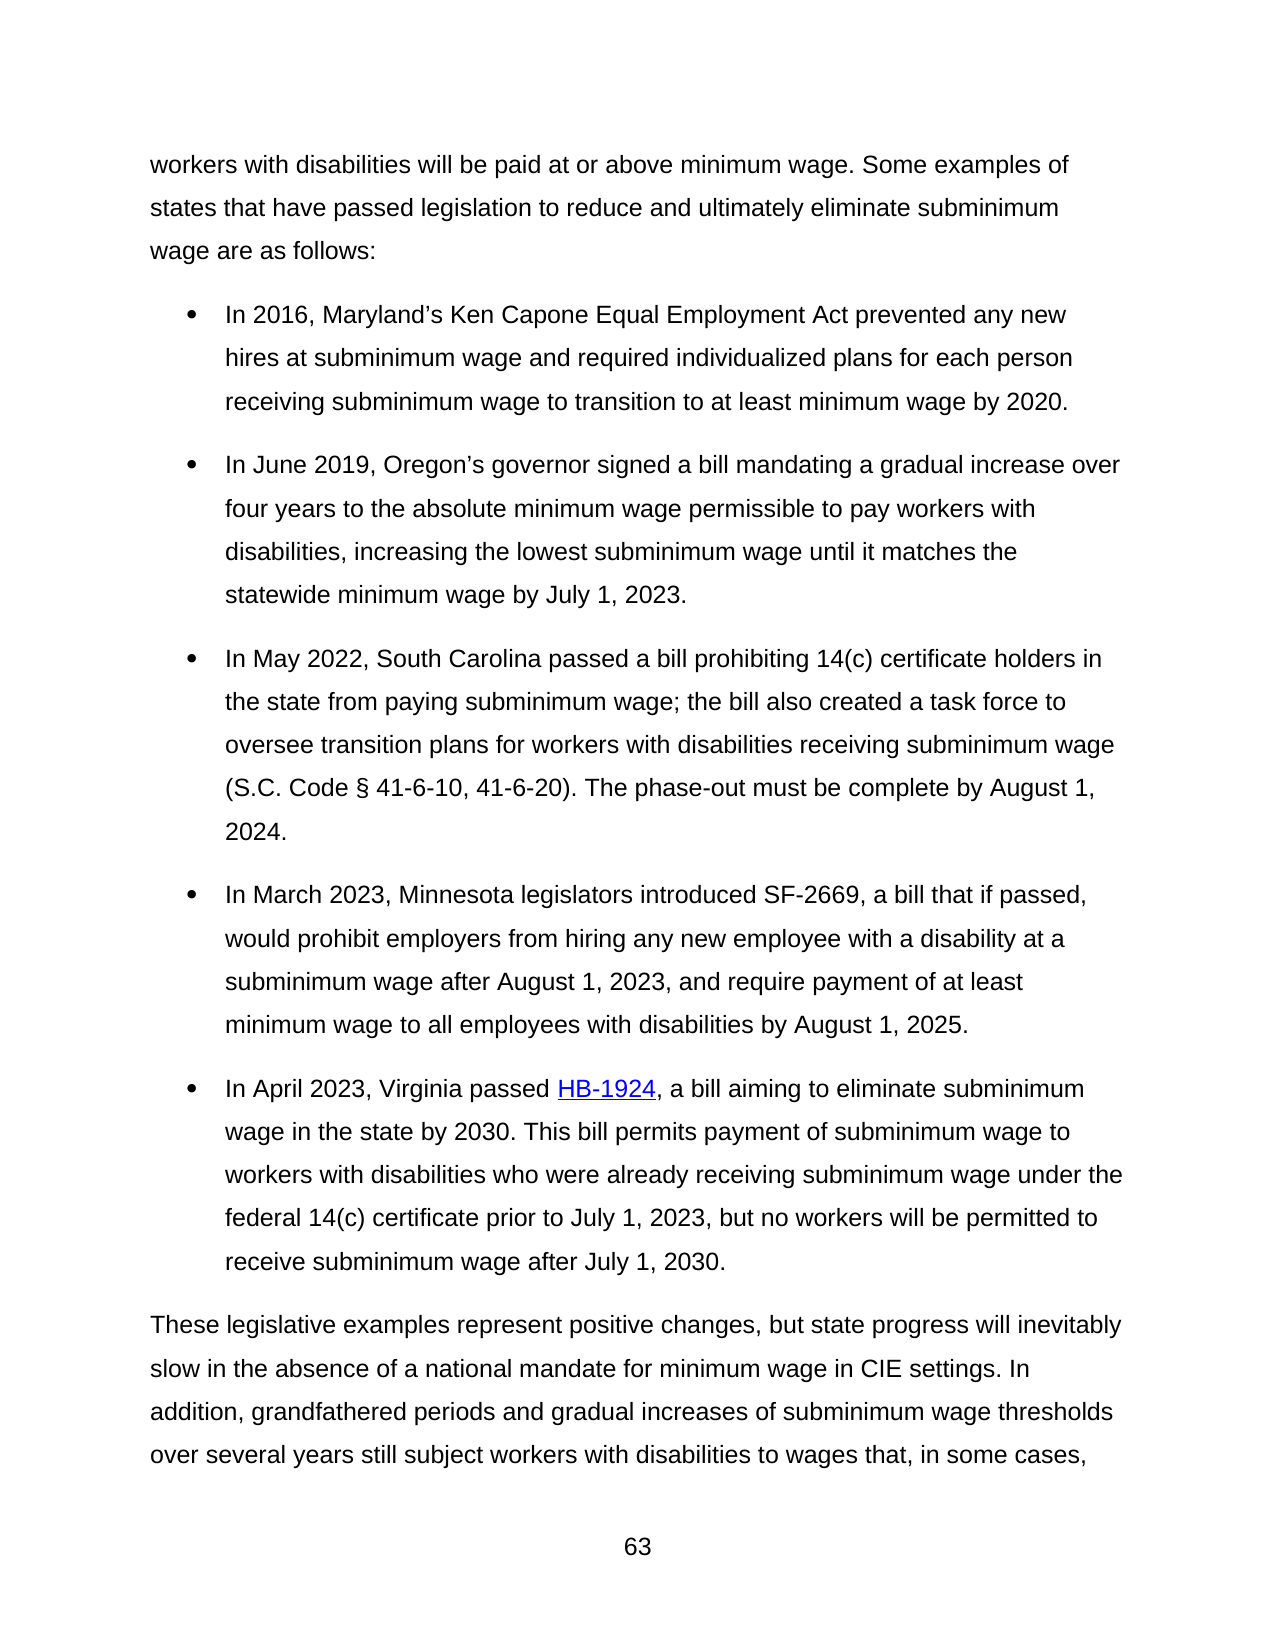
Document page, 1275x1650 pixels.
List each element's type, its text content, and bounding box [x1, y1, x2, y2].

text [150, 150, 1125, 265]
text In March 2023, Minnesota legislators introduced SF-2669, a bill that if passed, would prohibit employers from hiring any new employee with a disability at a subminimum wage after August 1, 2023, and require payment of at least minimum wage to all employees with disabilities by August 1, 2025. [187, 881, 1125, 1039]
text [150, 1311, 1125, 1469]
text In 2016, Maryland’s Ken Capone Equal Employment Act prevented any new hires at subminimum wage and required individualized plans for each person receiving subminimum wage to transition to at least minimum wage by 2020. [187, 300, 1125, 415]
text In May 2022, South Carolina passed a bill prohibiting 14(c) certificate holders in the state from paying subminimum wage; the bill also created a task force to oversee transition plans for workers with disabilities receiving subminimum wage (S.C. Code § 41-6-10, 41-6-20). The phase-out must be complete by August 1, 2024. [187, 644, 1125, 845]
text In April 2023, Virginia passed HB-1924, a bill aiming to eliminate subminimum wage in the state by 2030. This bill permits payment of subminimum wage to workers with disabilities who were already receiving subminimum wage under the federal 14(c) certificate prior to July 1, 2023, but no workers will be permitted to receive subminimum wage after July 1, 2030. [187, 1074, 1125, 1275]
text In June 2019, Oregon’s governor signed a bill mandating a gradual increase over four years to the absolute minimum wage permissible to pay workers with disabilities, increasing the lowest subminimum wage until it matches the statewide minimum wage by July 1, 2023. [187, 451, 1125, 609]
